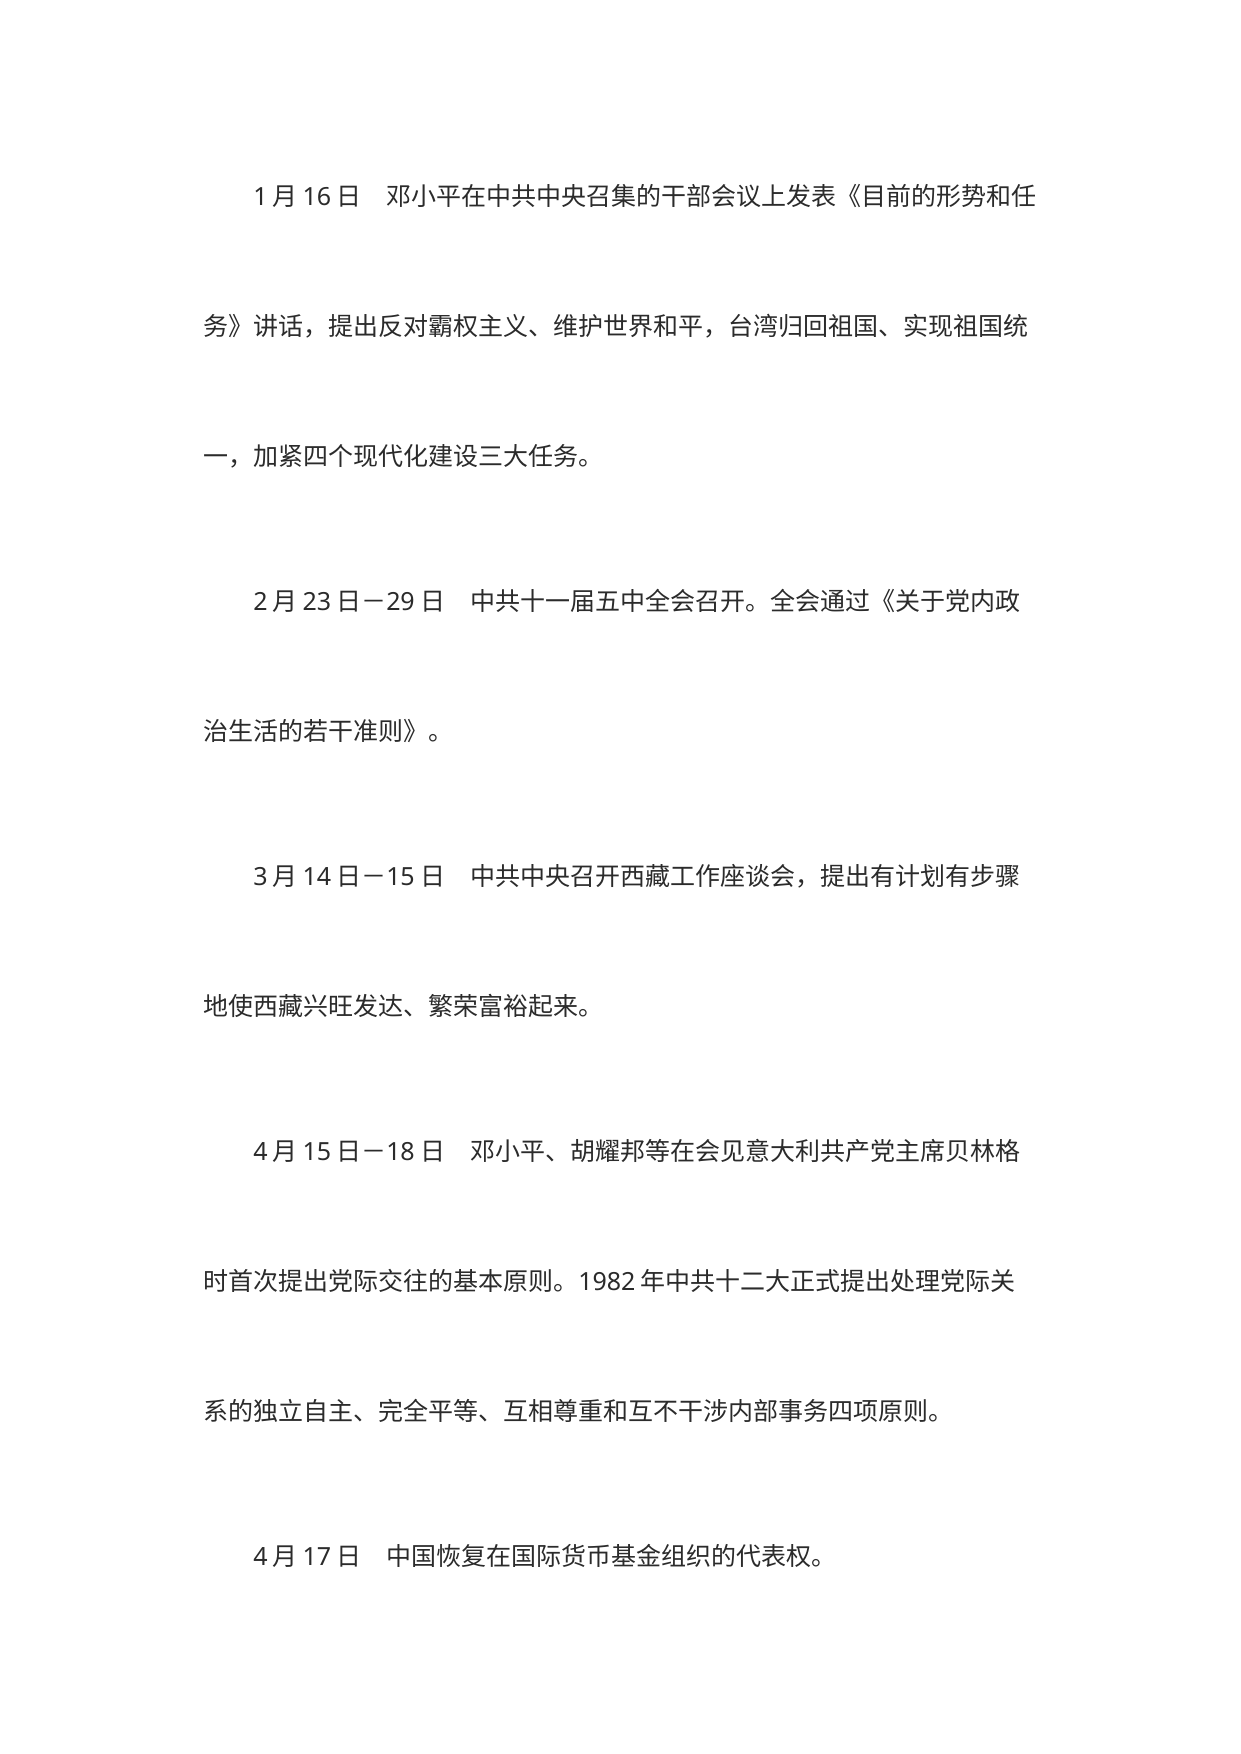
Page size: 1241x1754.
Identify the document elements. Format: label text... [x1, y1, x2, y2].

text 2月23日－29日 中共十一届五中全会召开。全会通过《关于党内政治生活的若干准则》。 [203, 567, 1037, 762]
text 3月14日－15日 中共中央召开西藏工作座谈会，提出有计划有步骤地使西藏兴旺发达、繁荣富裕起来。 [203, 842, 1037, 1037]
text 4月15日－18日 邓小平、胡耀邦等在会见意大利共产党主席贝林格时首次提出党际交往的基本原则。1982年中共十二大正式提出处理党际关系的独立自主、完全平等、互相尊重和互不干涉内部事务四项原则。 [203, 1117, 1037, 1442]
text 4月17日 中国恢复在国际货币基金组织的代表权。 [203, 1522, 1037, 1587]
text 1月16日 邓小平在中共中央召集的干部会议上发表《目前的形势和任务》讲话，提出反对霸权主义、维护世界和平，台湾归回祖国、实现祖国统一，加紧四个现代化建设三大任务。 [203, 162, 1037, 487]
